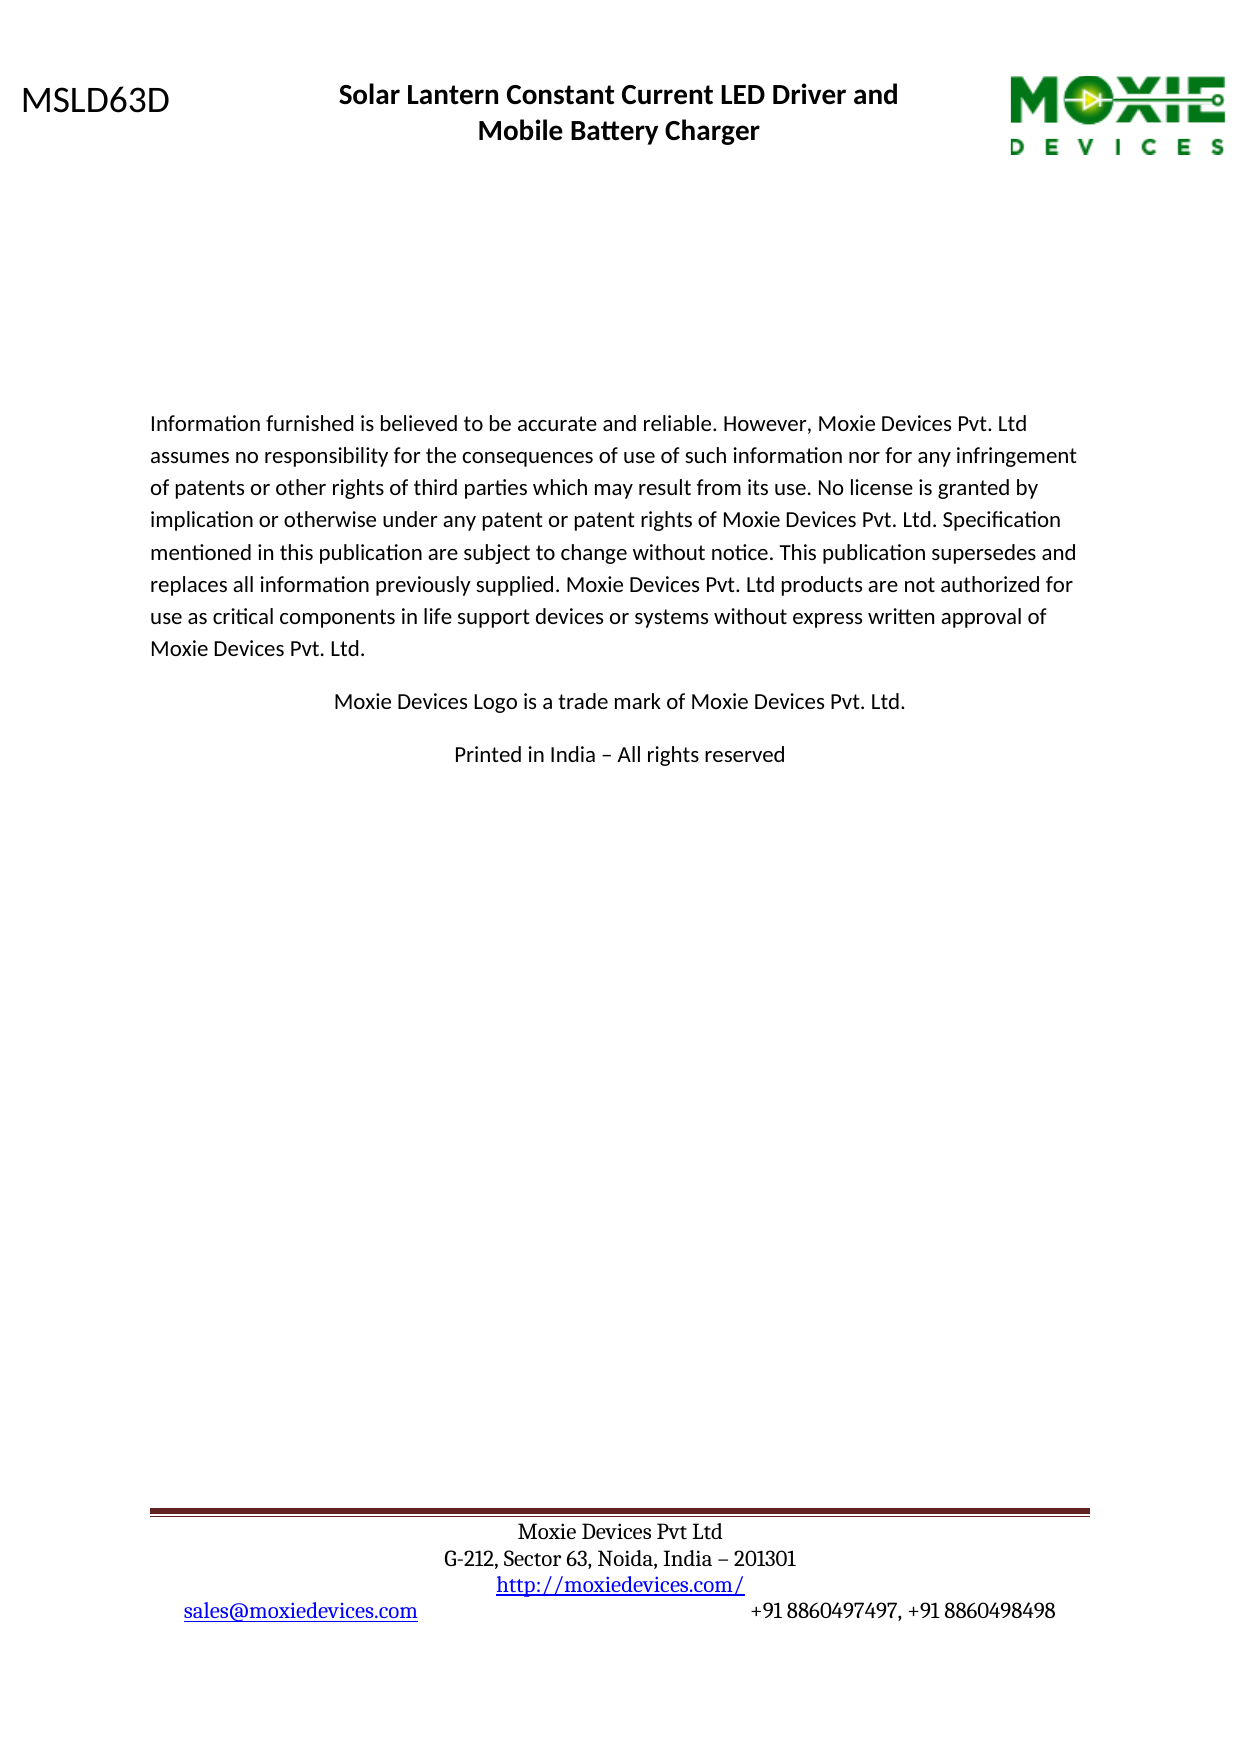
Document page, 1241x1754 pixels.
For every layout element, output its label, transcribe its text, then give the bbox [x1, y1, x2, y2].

picture [1010, 76, 1227, 155]
text Information furnished is believed to be accurate and reliable. However, Moxie Devices Pvt. Ltd assumes no responsibility for the consequences of use of such information nor for any infringement of patents or other rights of third parties which may result from its use. No license is granted by implication or otherwise under any patent or patent rights of Moxie Devices Pvt. Ltd. Specification mentioned in this publication are subject to change without notice. This publication supersedes and replaces all information previously supplied. Moxie Devices Pvt. Ltd products are not authorized for use as critical components in life support devices or systems without express written approval of Moxie Devices Pvt. Ltd. [150, 409, 1090, 662]
text Moxie Devices Logo is a trade mark of Moxie Devices Pvt. Ltd. [150, 687, 1090, 715]
text Printed in India – All rights reserved [150, 740, 1090, 768]
